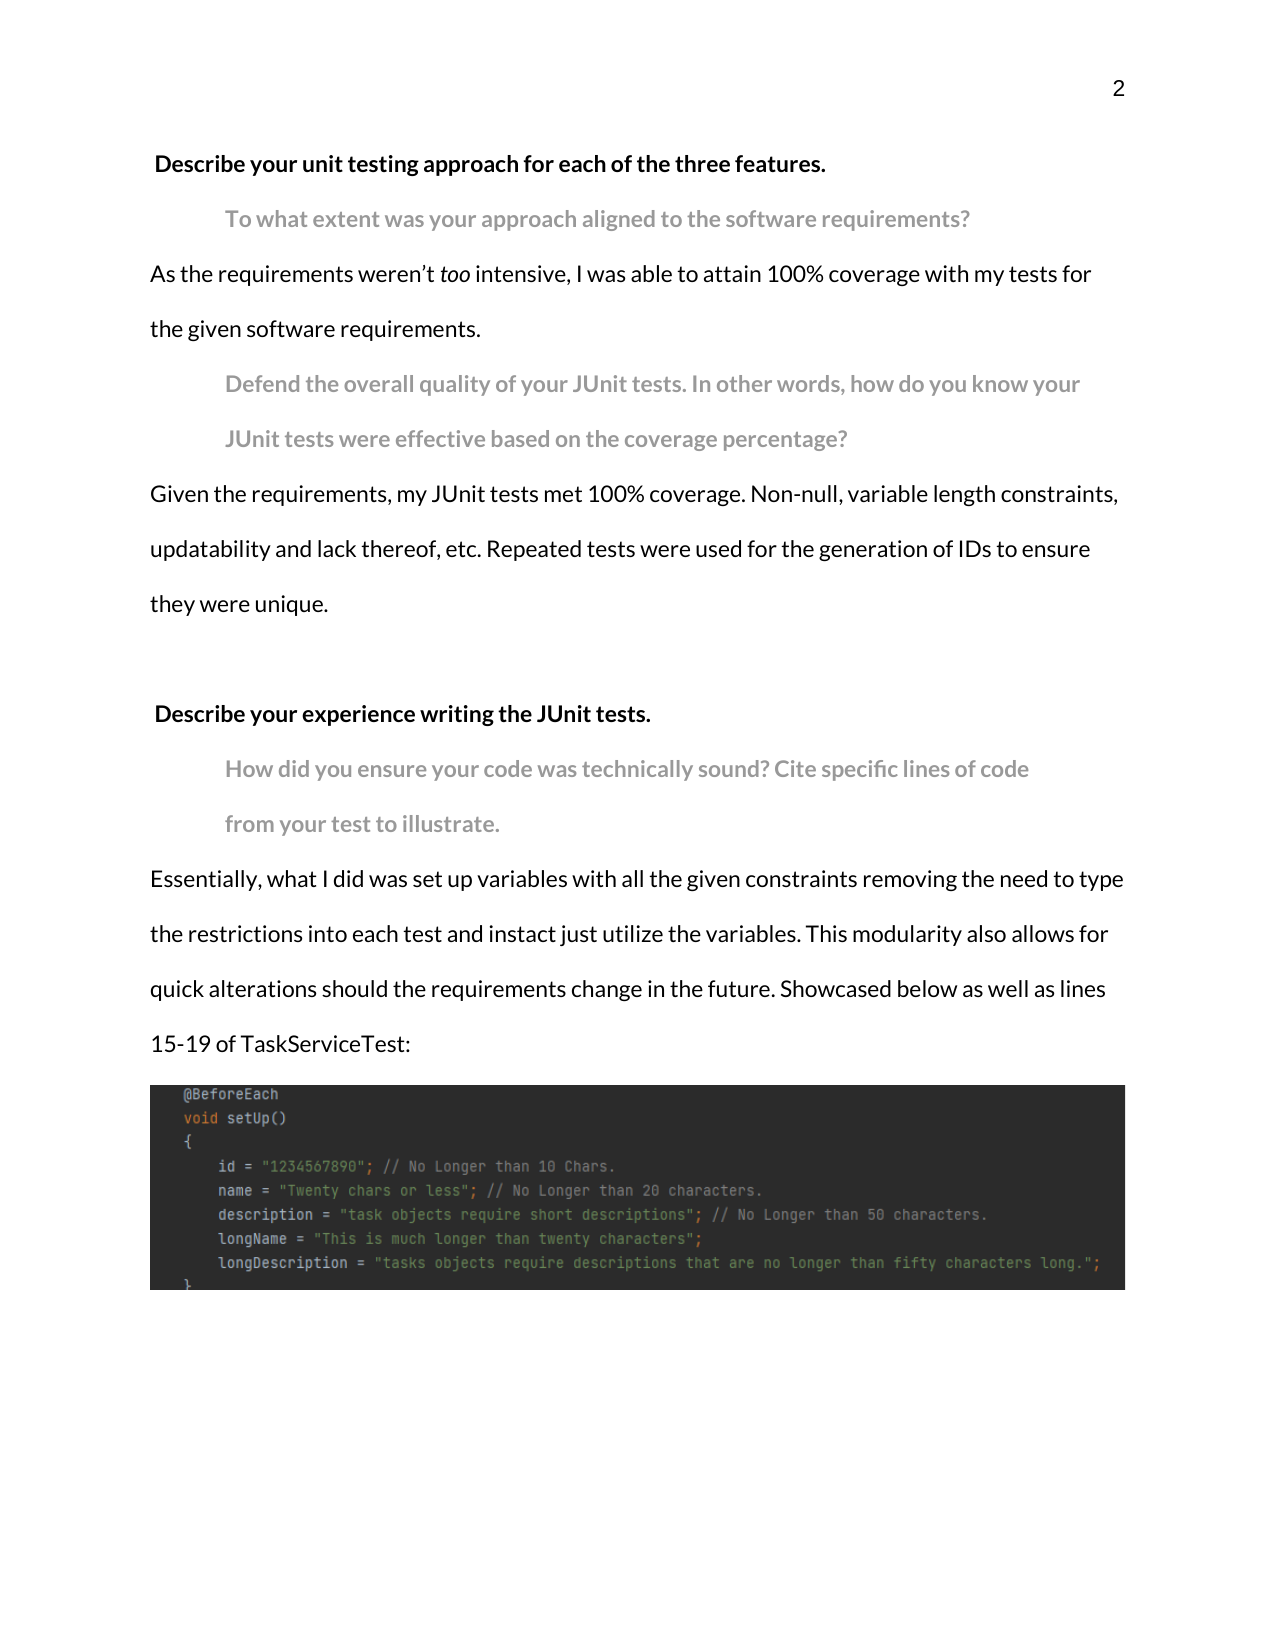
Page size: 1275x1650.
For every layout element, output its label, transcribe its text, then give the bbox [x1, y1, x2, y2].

picture [150, 1085, 1125, 1290]
text Defend the overall quality of your JUnit tests. In other words, how do you know your JUnit tests were effective based on the coverage percentage? [150, 370, 1125, 452]
text Essentially, what I did was set up variables with all the given constraints removing the need to type the restrictions into each test and instact just utilize the variables. This modularity also allows for quick alterations should the requirements change in the future. Showcased below as well as lines 15-19 of TaskServiceTest: [150, 865, 1125, 1057]
text Describe your unit testing approach for each of the three features. [150, 150, 1125, 177]
text Describe your experience writing the JUnit tests. [150, 700, 1125, 727]
text How did you ensure your code was technically sound? Cite specific lines of code [150, 755, 1125, 782]
text from your test to illustrate. [150, 810, 1125, 837]
text To what extent was your approach aligned to the software requirements? [150, 205, 1125, 232]
text As the requirements weren’t too intensive, I was able to attain 100% coverage with my tests for the given software requirements. [150, 260, 1125, 342]
text Given the requirements, my JUnit tests met 100% coverage. Non-null, variable length constraints, updatability and lack thereof, etc. Repeated tests were used for the generation of IDs to ensure they were unique. [150, 480, 1125, 617]
